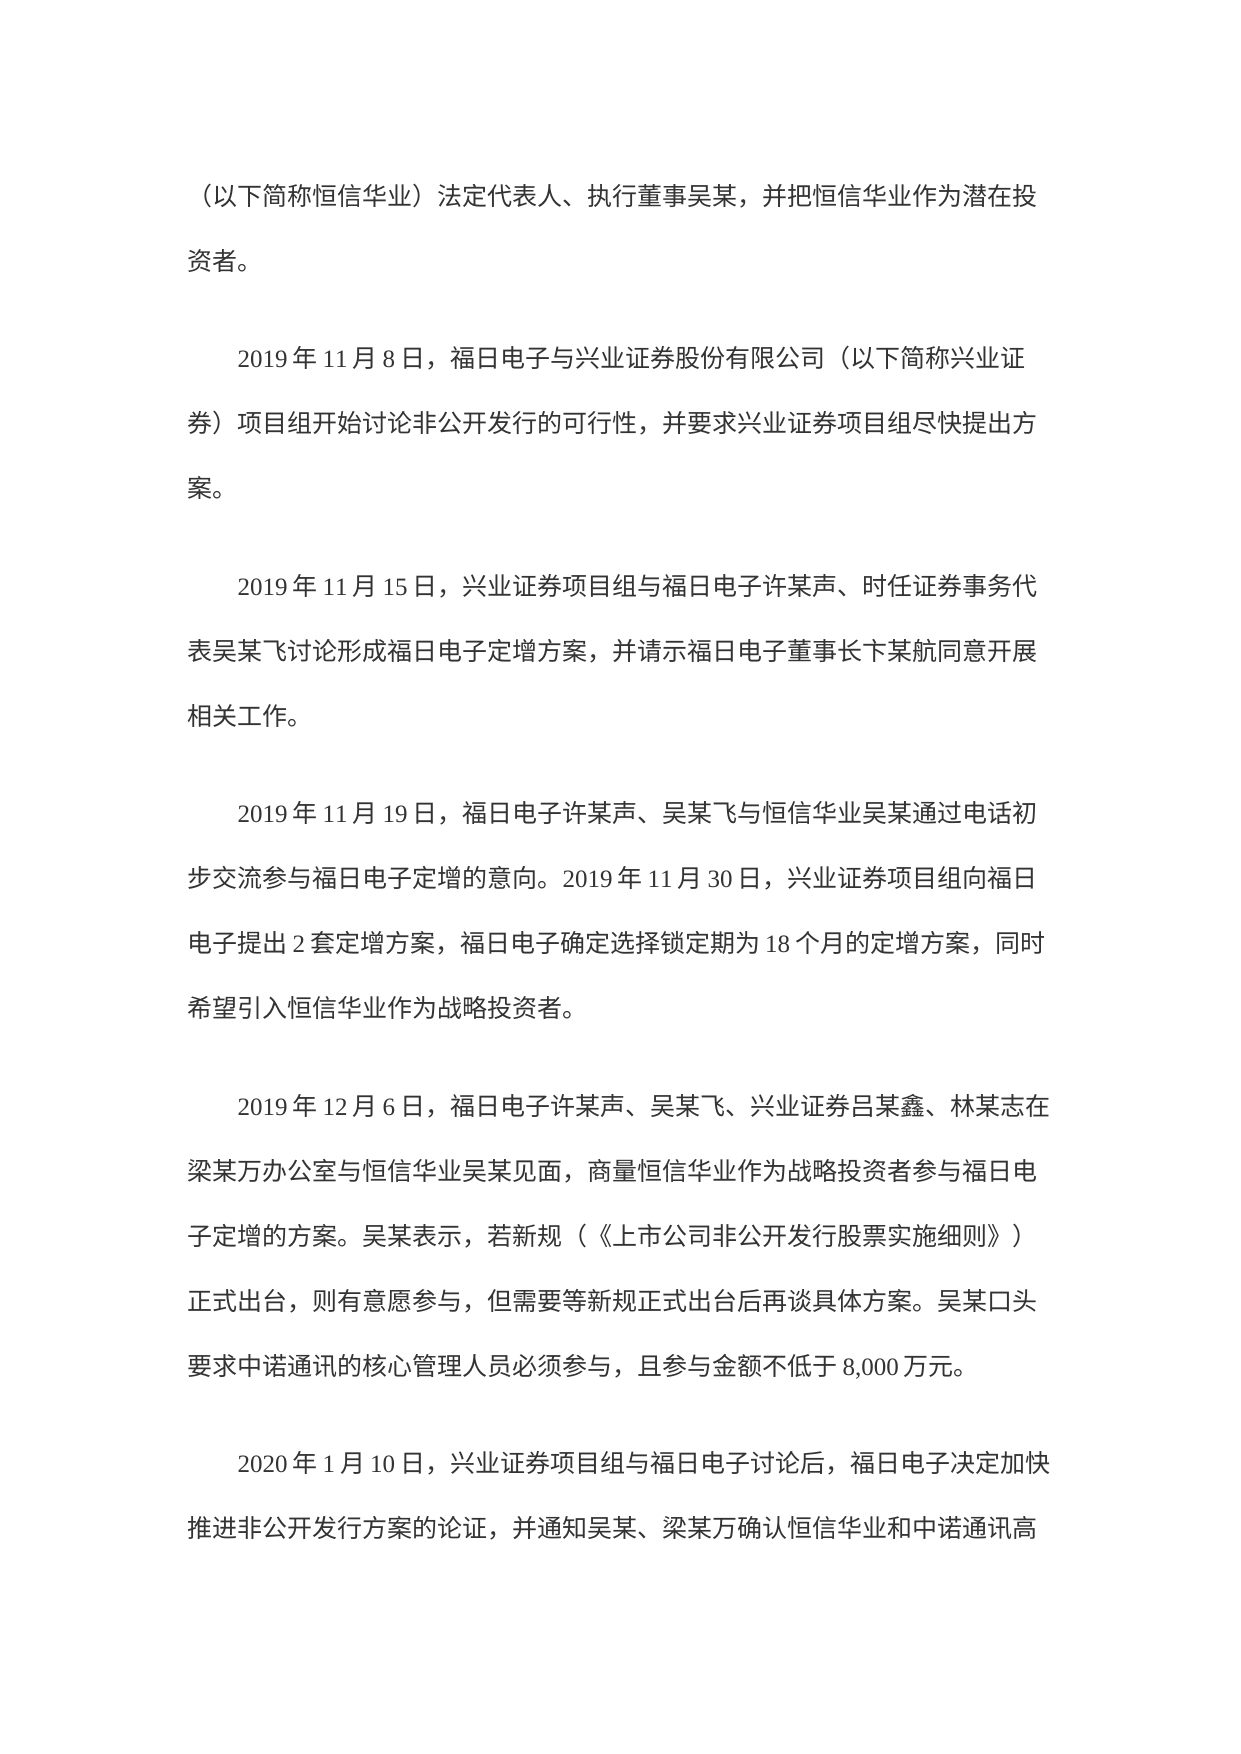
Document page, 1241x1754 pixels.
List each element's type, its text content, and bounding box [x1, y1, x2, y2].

text 2019年11月15日，兴业证券项目组与福日电子许某声、时任证券事务代表吴某飞讨论形成福日电子定增方案，并请示福日电子董事长卞某航同意开展相关工作。 [187, 552, 1053, 747]
text 2019年11月19日，福日电子许某声、吴某飞与恒信华业吴某通过电话初步交流参与福日电子定增的意向。2019年11月30日，兴业证券项目组向福日电子提出2套定增方案，福日电子确定选择锁定期为18个月的定增方案，同时希望引入恒信华业作为战略投资者。 [187, 779, 1053, 1039]
text 2019年12月6日，福日电子许某声、吴某飞、兴业证券吕某鑫、林某志在梁某万办公室与恒信华业吴某见面，商量恒信华业作为战略投资者参与福日电子定增的方案。吴某表示，若新规（《上市公司非公开发行股票实施细则》）正式出台，则有意愿参与，但需要等新规正式出台后再谈具体方案。吴某口头要求中诺通讯的核心管理人员必须参与，且参与金额不低于8,000万元。 [187, 1072, 1053, 1397]
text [187, 162, 1053, 292]
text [187, 1429, 1053, 1559]
text 2019年11月8日，福日电子与兴业证券股份有限公司（以下简称兴业证券）项目组开始讨论非公开发行的可行性，并要求兴业证券项目组尽快提出方案。 [187, 324, 1053, 519]
